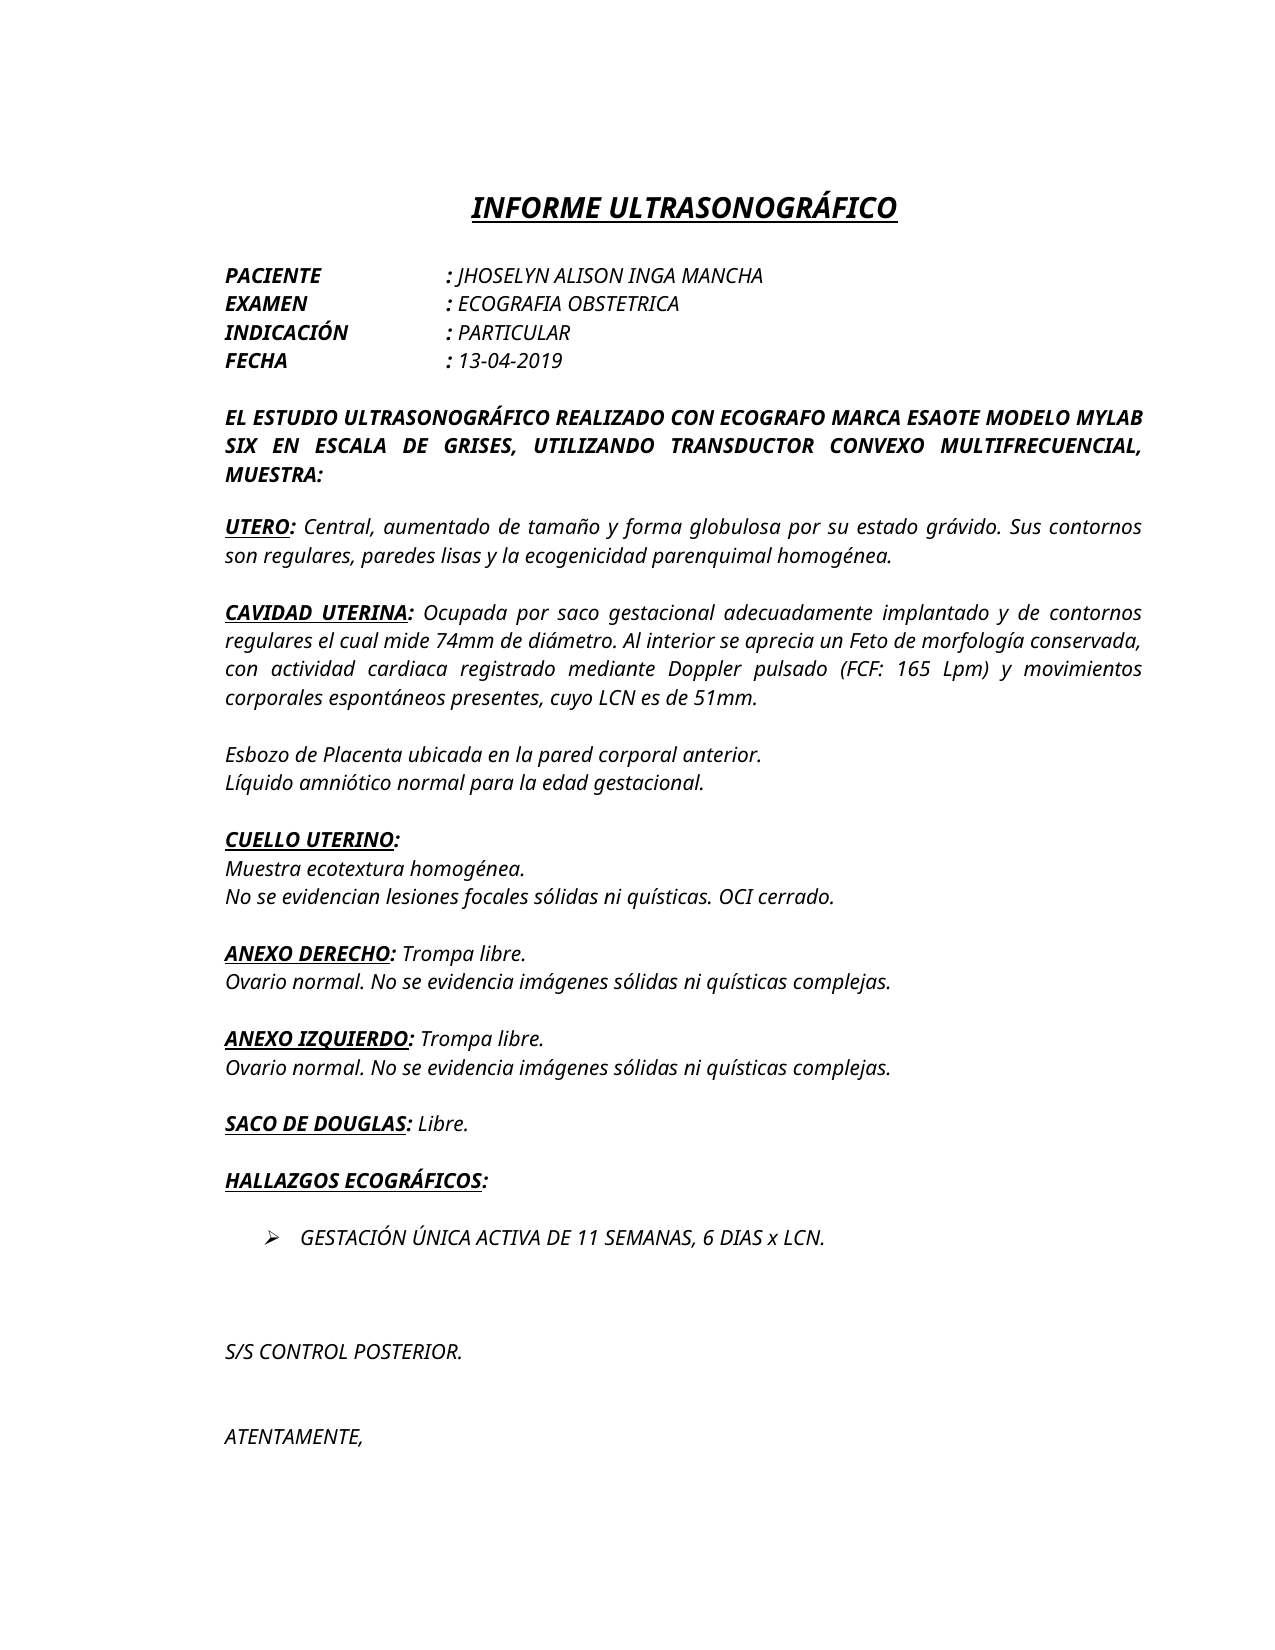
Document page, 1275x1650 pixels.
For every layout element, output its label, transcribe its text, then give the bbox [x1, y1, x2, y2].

text FECHA : 13-04-2019 [225, 346, 1144, 375]
text ANEXO DERECHO: Trompa libre. [225, 939, 1144, 967]
text Esbozo de Placenta ubicada en la pared corporal anterior. [225, 740, 1144, 768]
text ANEXO IZQUIERDO: Trompa libre. [225, 1024, 1144, 1053]
text PACIENTE : JHOSELYN ALISON INGA MANCHA [225, 261, 1144, 289]
text CUELLO UTERINO: [225, 825, 1144, 854]
text Ovario normal. No se evidencia imágenes sólidas ni quísticas complejas. [225, 967, 1144, 996]
text EL ESTUDIO ULTRASONOGRÁFICO REALIZADO CON ECOGRAFO MARCA ESAOTE MODELO MYLAB SIX EN ESCALA DE GRISES, UTILIZANDO TRANSDUCTOR CONVEXO MULTIFRECUENCIAL, MUESTRA: [225, 403, 1144, 488]
text Muestra ecotextura homogénea. [225, 854, 1144, 882]
title INFORME ULTRASONOGRÁFICO [225, 187, 1144, 227]
text HALLAZGOS ECOGRÁFICOS: [225, 1166, 1144, 1195]
text EXAMEN : ECOGRAFIA OBSTETRICA [225, 289, 1144, 318]
text Ovario normal. No se evidencia imágenes sólidas ni quísticas complejas. [225, 1053, 1144, 1081]
text INDICACIÓN : PARTICULAR [225, 318, 1144, 346]
text ATENTAMENTE, [225, 1422, 1144, 1451]
text S/S CONTROL POSTERIOR. [225, 1337, 1144, 1366]
text No se evidencian lesiones focales sólidas ni quísticas. OCI cerrado. [225, 882, 1144, 911]
text UTERO: Central, aumentado de tamaño y forma globulosa por su estado grávido. Sus contornos son regulares, paredes lisas y la ecogenicidad parenquimal homogénea. [225, 512, 1144, 569]
text CAVIDAD UTERINA: Ocupada por saco gestacional adecuadamente implantado y de contornos regulares el cual mide 74mm de diámetro. Al interior se aprecia un Feto de morfología conservada, con actividad cardiaca registrado mediante Doppler pulsado (FCF: 165 Lpm) y movimientos corporales espontáneos presentes, cuyo LCN es de 51mm. [225, 598, 1144, 711]
list GESTACIÓN ÚNICA ACTIVA DE 11 SEMANAS, 6 DIAS x LCN. [262, 1223, 1144, 1252]
text SACO DE DOUGLAS: Libre. [225, 1109, 1144, 1138]
text Líquido amniótico normal para la edad gestacional. [225, 768, 1144, 797]
